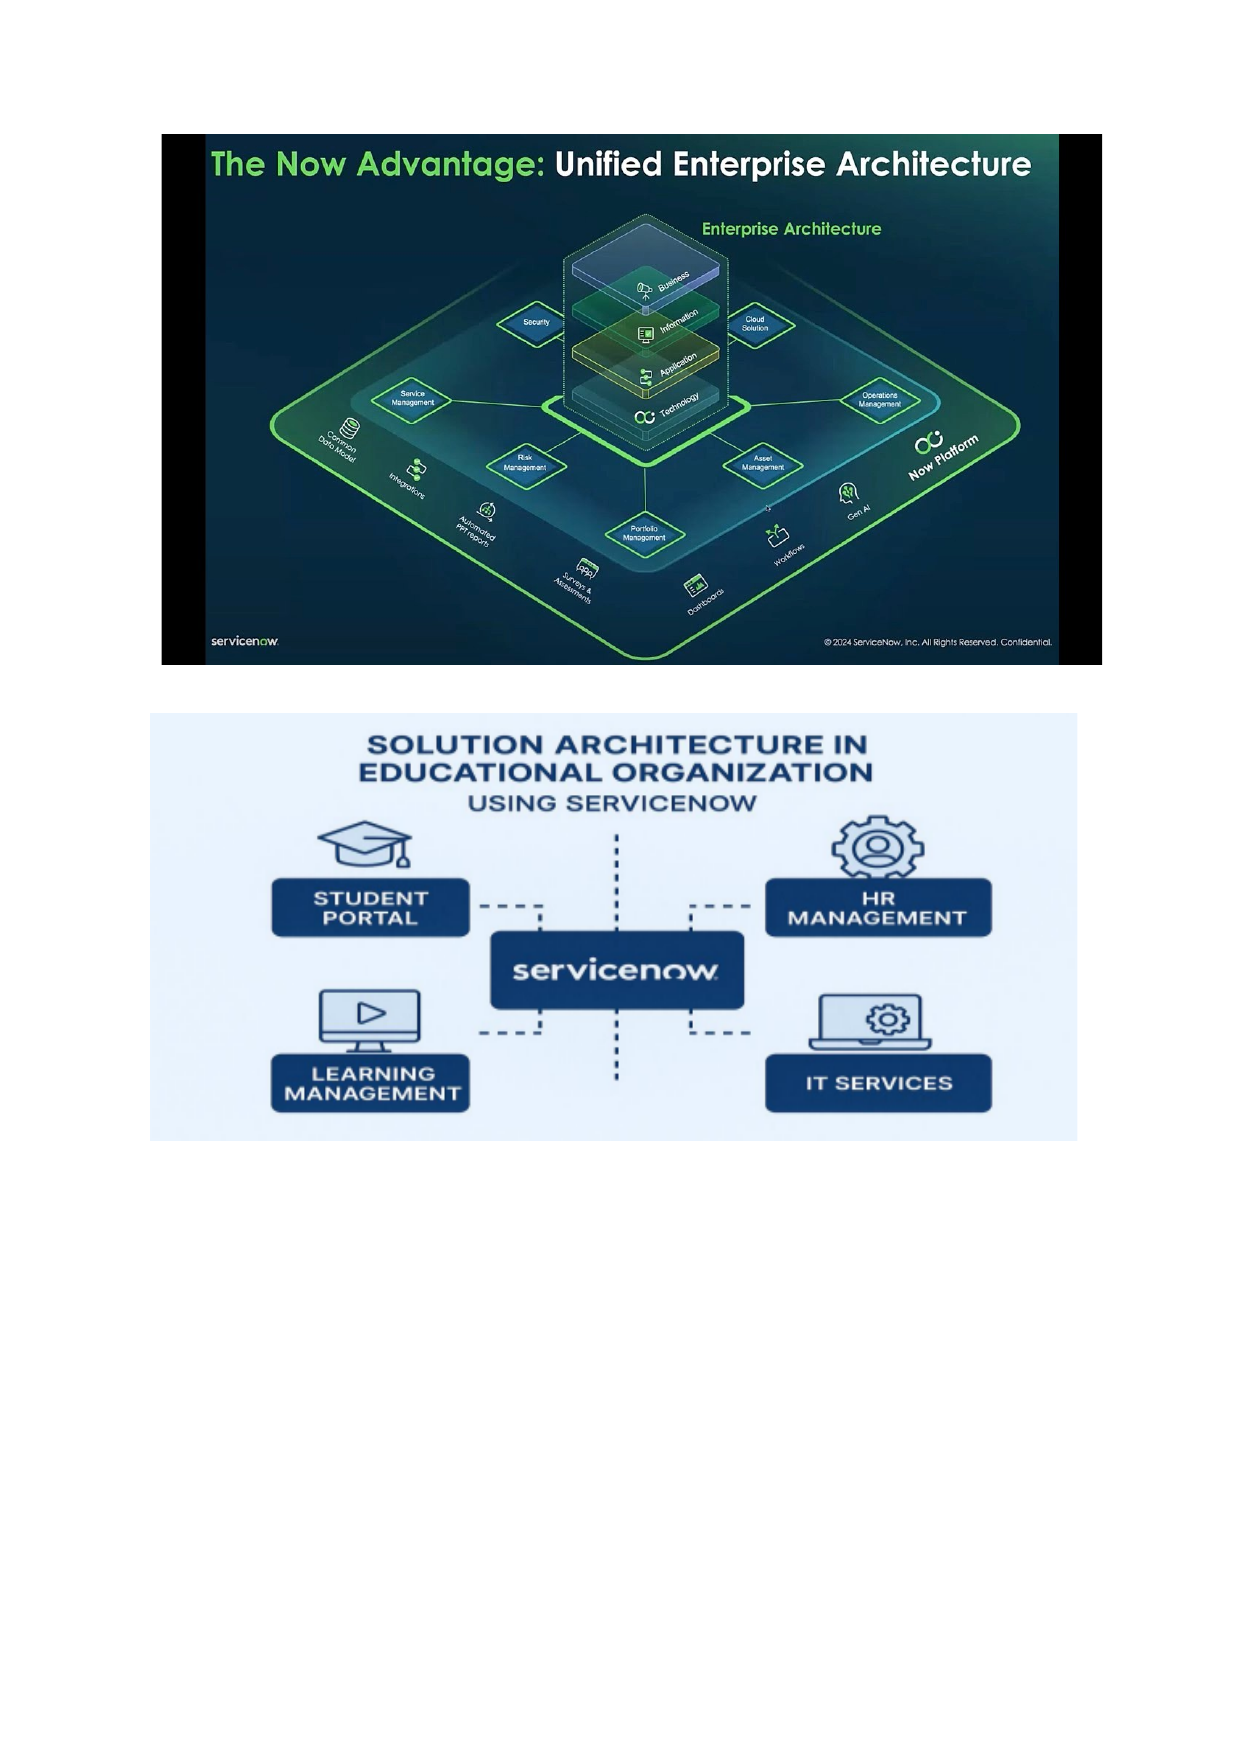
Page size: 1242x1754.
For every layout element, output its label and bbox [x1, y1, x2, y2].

picture [161, 134, 1103, 665]
picture [150, 713, 1078, 1141]
